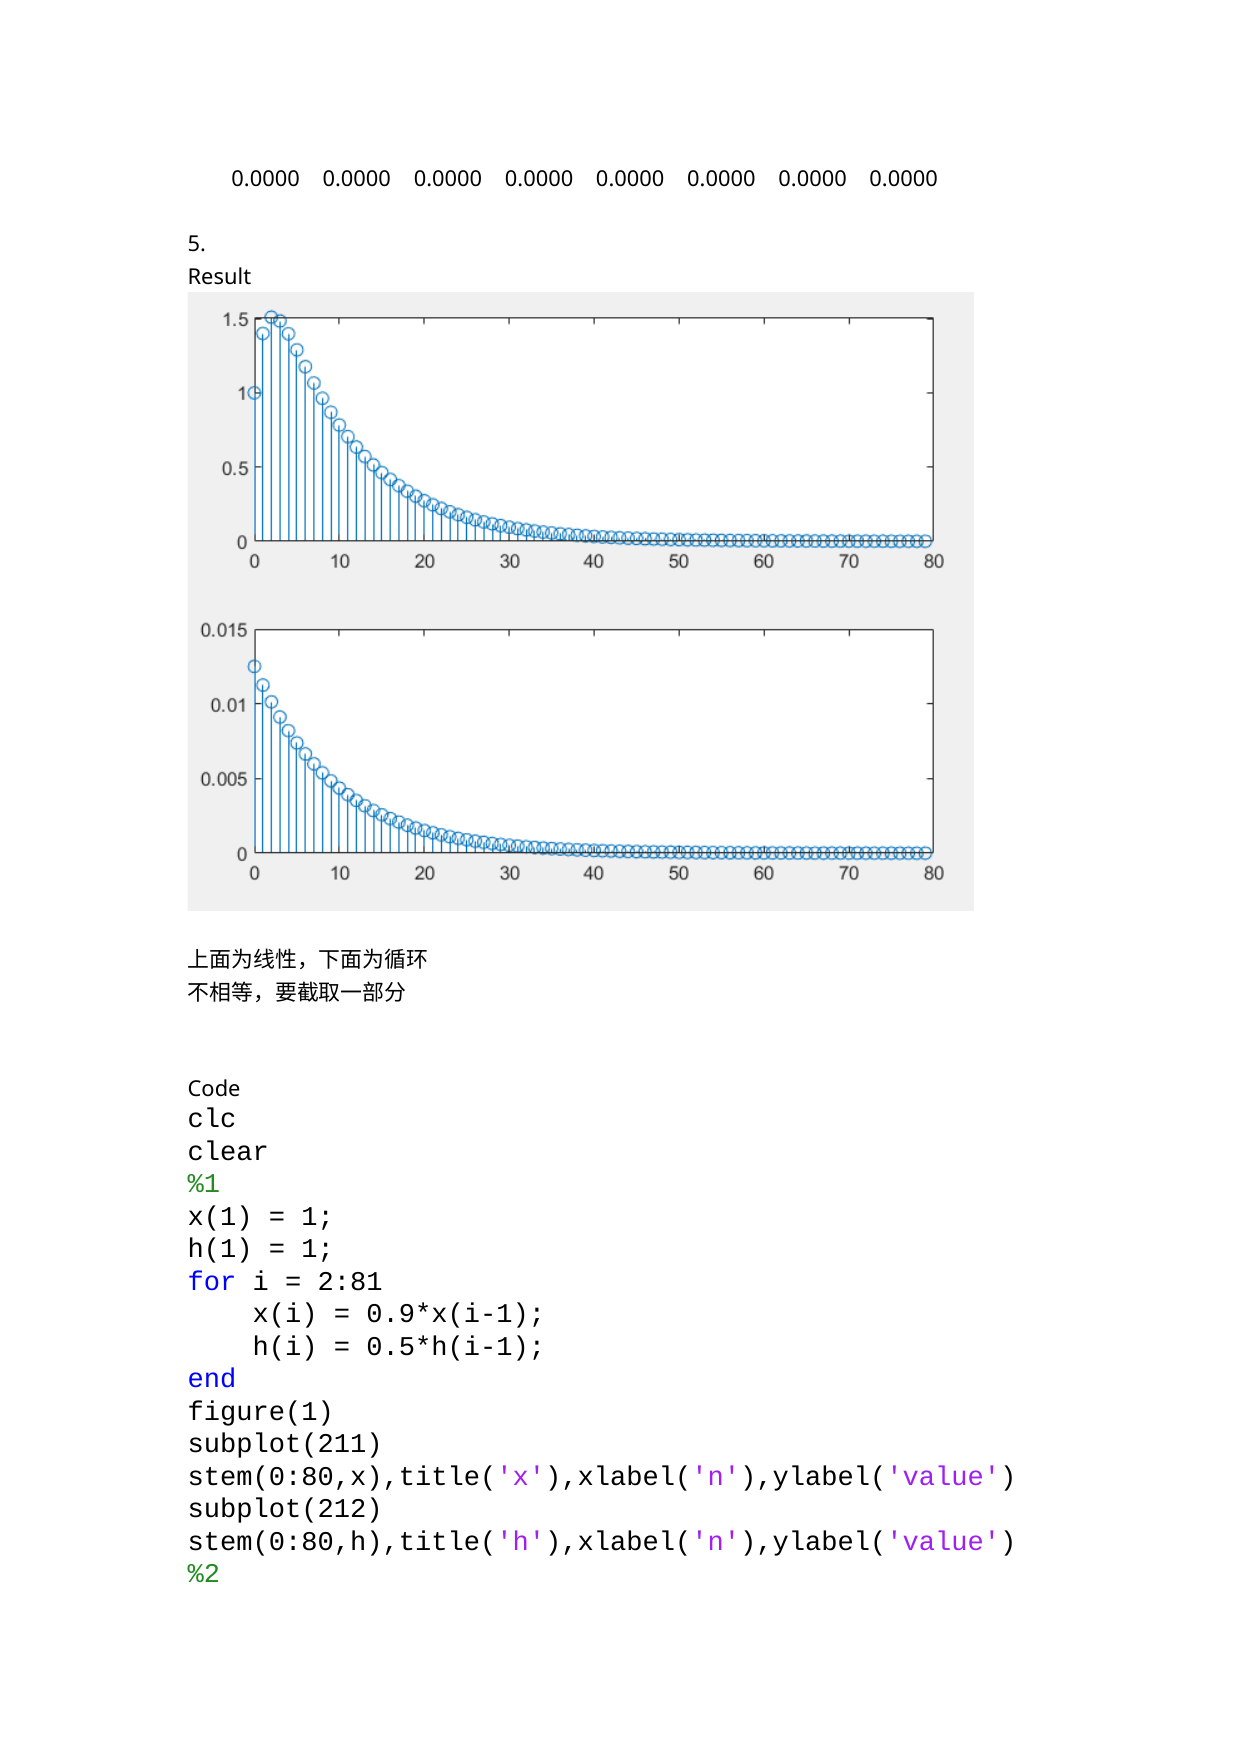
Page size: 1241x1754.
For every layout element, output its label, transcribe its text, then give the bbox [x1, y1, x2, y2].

text h(i) = 0.5*h(i-1); [187, 1332, 1053, 1364]
text h(1) = 1; [187, 1234, 1053, 1267]
text 0.0000 0.0000 0.0000 0.0000 0.0000 0.0000 0.0000 0.0000 [187, 162, 1053, 194]
text 上面为线性，下面为循环 [187, 942, 1053, 974]
text subplot(212) [187, 1494, 1053, 1527]
text %1 [187, 1169, 1053, 1202]
text for i = 2:81 [187, 1267, 1053, 1299]
text x(1) = 1; [187, 1202, 1053, 1234]
text stem(0:80,h),title('h'),xlabel('n'),ylabel('value') [187, 1527, 1053, 1559]
text subplot(211) [187, 1429, 1053, 1462]
text end [187, 1364, 1053, 1397]
text clear [187, 1137, 1053, 1169]
text 不相等，要截取一部分 [187, 974, 1053, 1007]
text Code [187, 1072, 1053, 1104]
text x(i) = 0.9*x(i-1); [187, 1299, 1053, 1332]
text 5. [187, 227, 1053, 259]
text clc [187, 1104, 1053, 1137]
text stem(0:80,x),title('x'),xlabel('n'),ylabel('value') [187, 1462, 1053, 1494]
text %2 [187, 1559, 1053, 1592]
text figure(1) [187, 1397, 1053, 1429]
text Result [187, 259, 1053, 292]
